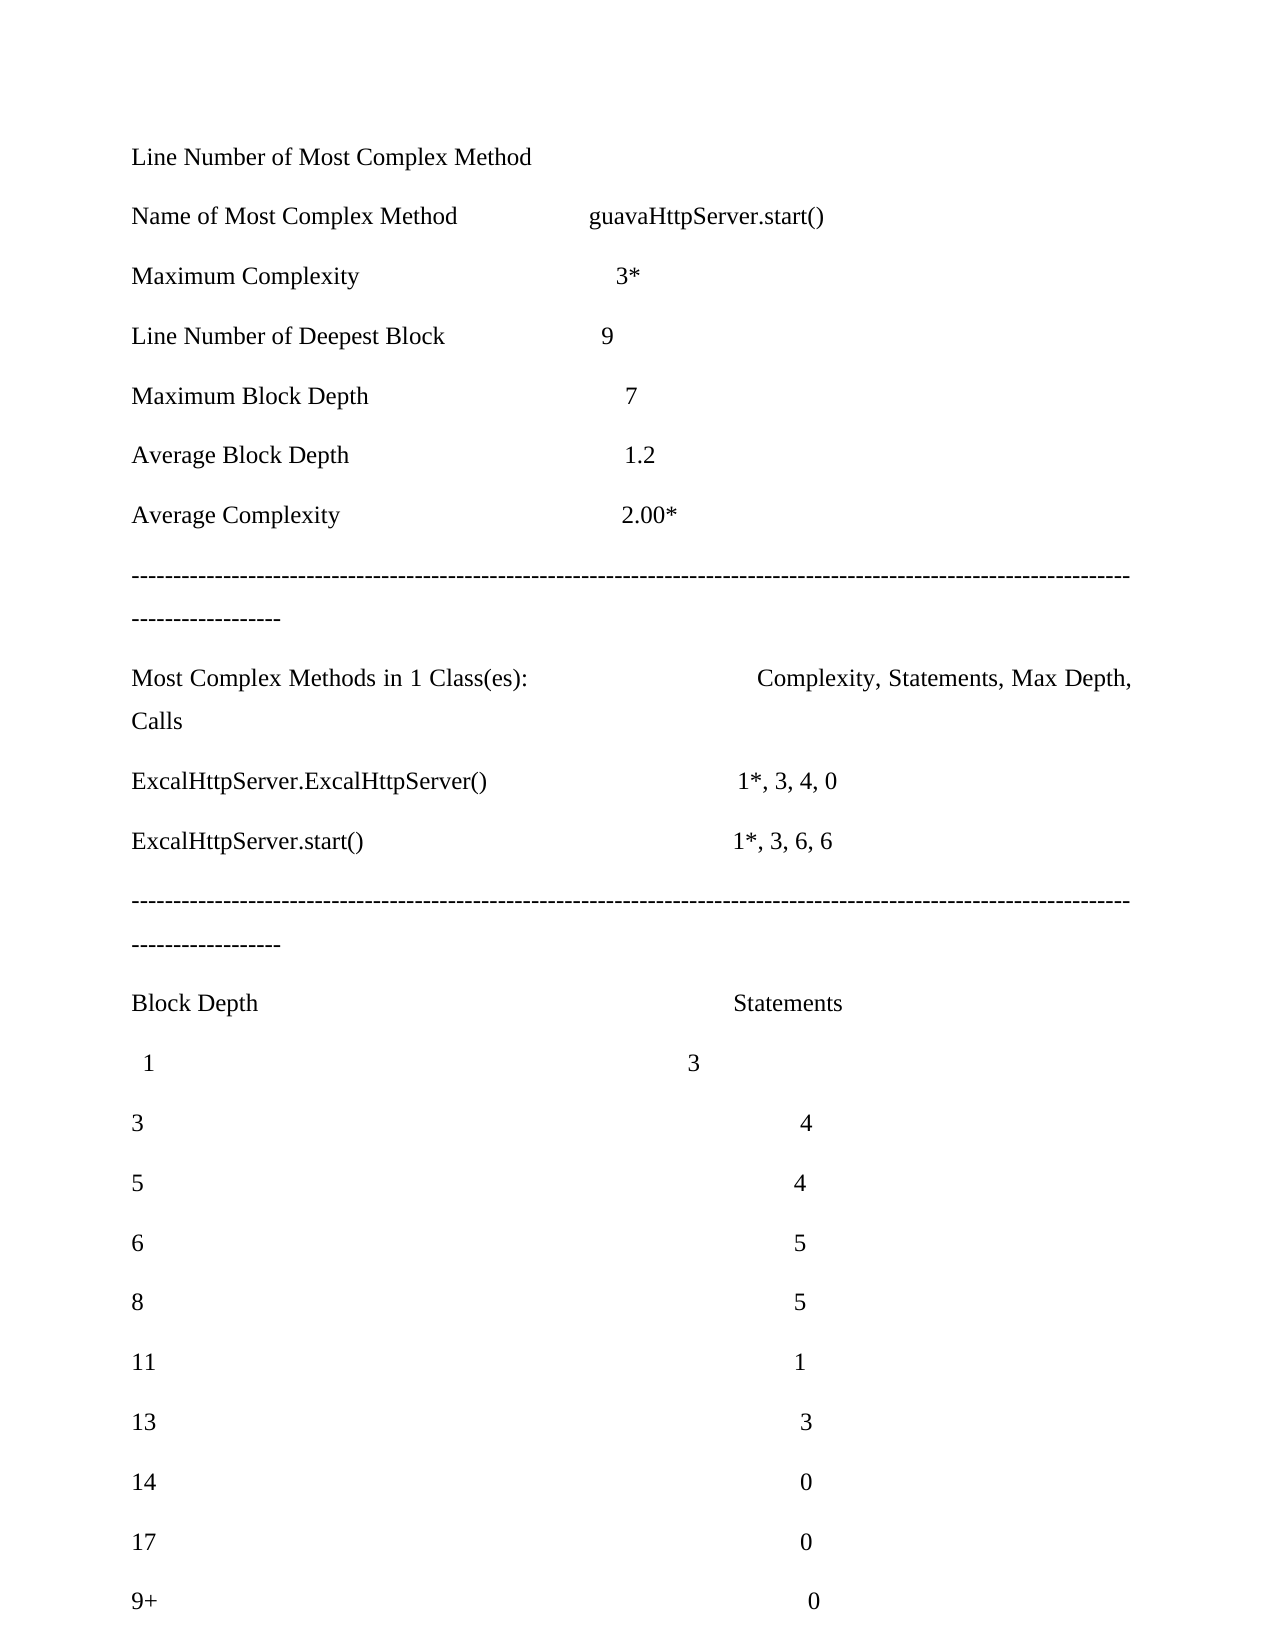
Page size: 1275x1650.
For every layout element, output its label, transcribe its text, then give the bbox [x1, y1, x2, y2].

text Name of Most Complex Method guavaHttpServer.start() [131, 201, 1133, 230]
list 3 [142, 1048, 1133, 1077]
text 3 4 [131, 1108, 1133, 1137]
text ExcalHttpServer.ExcalHttpServer() 1*, 3, 4, 0 [131, 766, 1133, 795]
text 17 0 [131, 1527, 1133, 1555]
text 11 1 [131, 1347, 1133, 1376]
text 5 4 [131, 1168, 1133, 1197]
text Line Number of Deepest Block 9 [131, 321, 1133, 350]
text ------------------------------------------------------------------------------------------------------------------------------------------ [131, 560, 1133, 632]
text Average Complexity 2.00* [131, 500, 1133, 529]
text ExcalHttpServer.start() 1*, 3, 6, 6 [131, 826, 1133, 854]
text 6 5 [131, 1228, 1133, 1256]
text 13 3 [131, 1407, 1133, 1436]
text ------------------------------------------------------------------------------------------------------------------------------------------ [131, 886, 1133, 957]
text Most Complex Methods in 1 Class(es): Complexity, Statements, Max Depth, Calls [131, 663, 1133, 735]
text 9+ 0 [131, 1586, 1133, 1615]
text Block Depth Statements [131, 988, 1133, 1017]
text Line Number of Most Complex Method [131, 142, 1133, 170]
text Average Block Depth 1.2 [131, 441, 1133, 469]
text 14 0 [131, 1467, 1133, 1496]
text Maximum Complexity 3* [131, 261, 1133, 290]
text 8 5 [131, 1287, 1133, 1316]
text Maximum Block Depth 7 [131, 381, 1133, 409]
